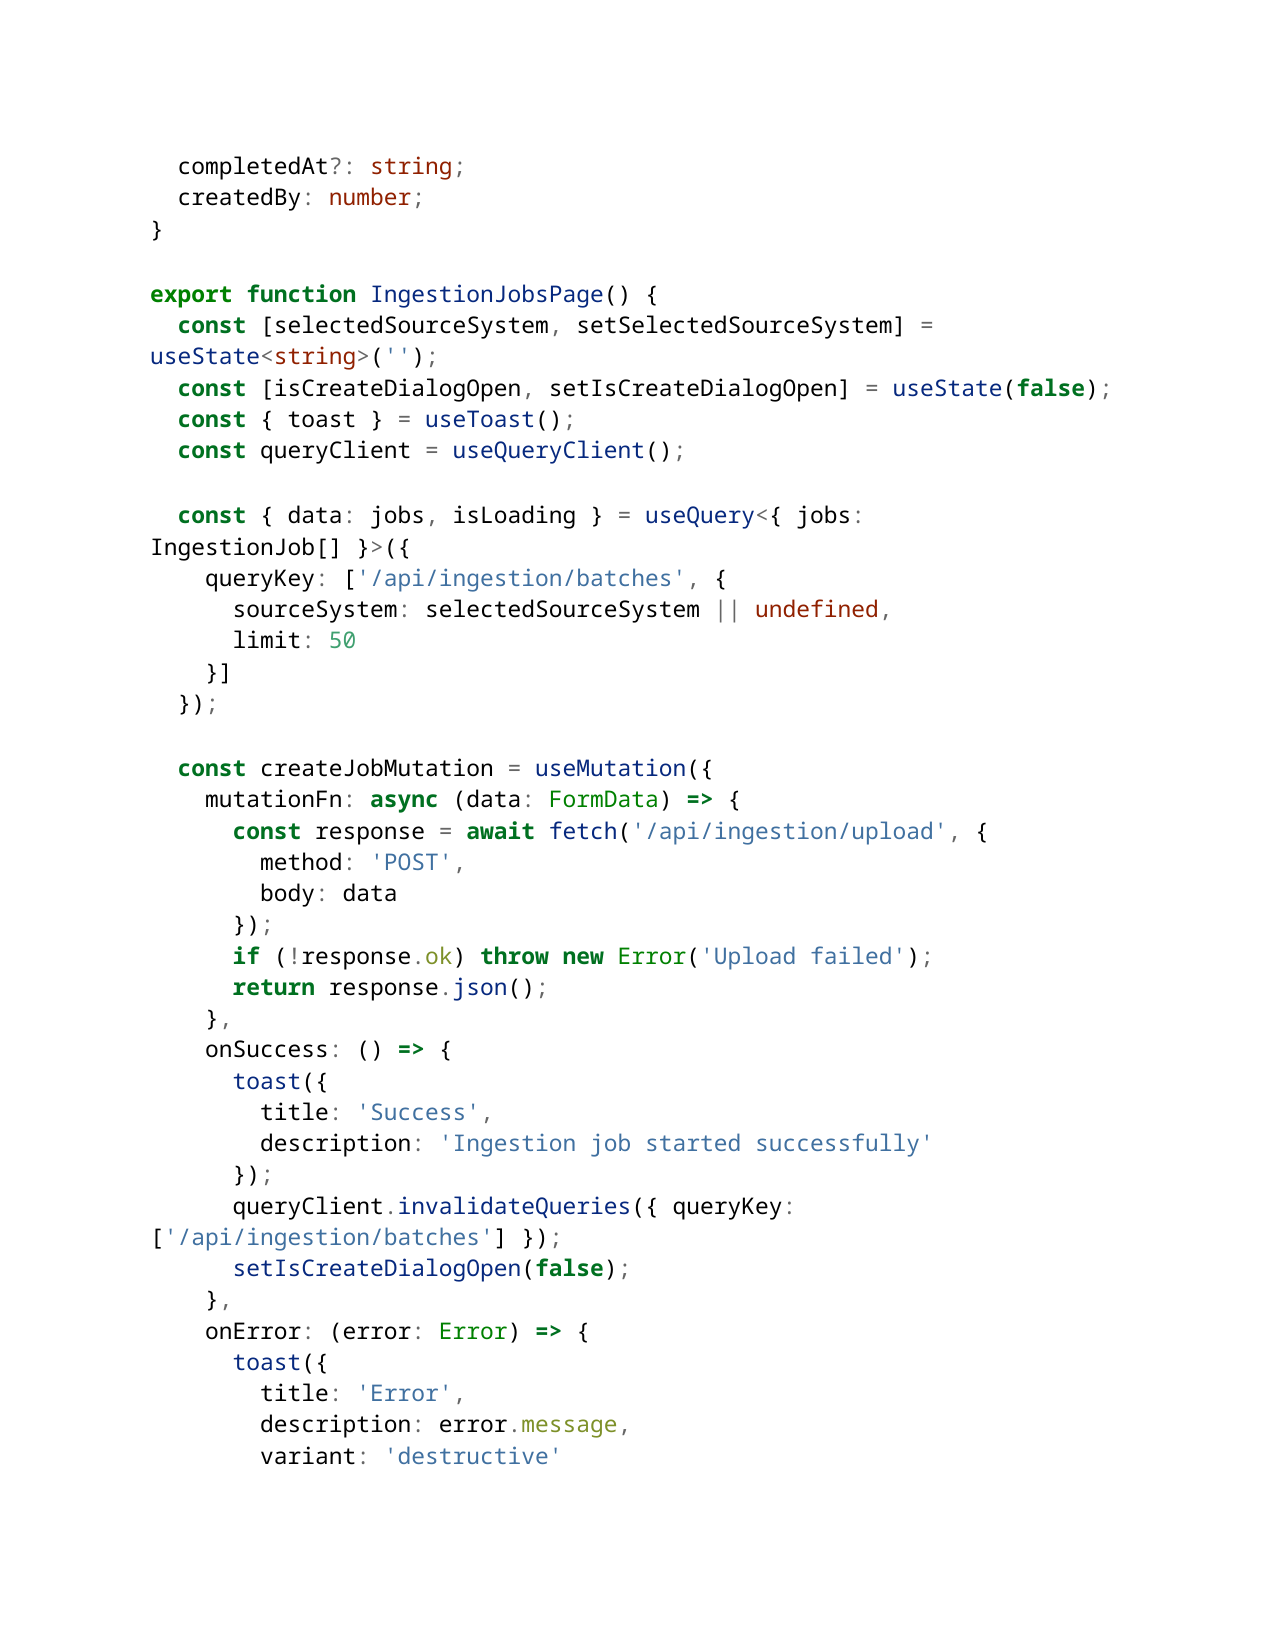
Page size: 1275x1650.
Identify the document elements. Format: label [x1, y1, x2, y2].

text [150, 150, 1125, 1471]
